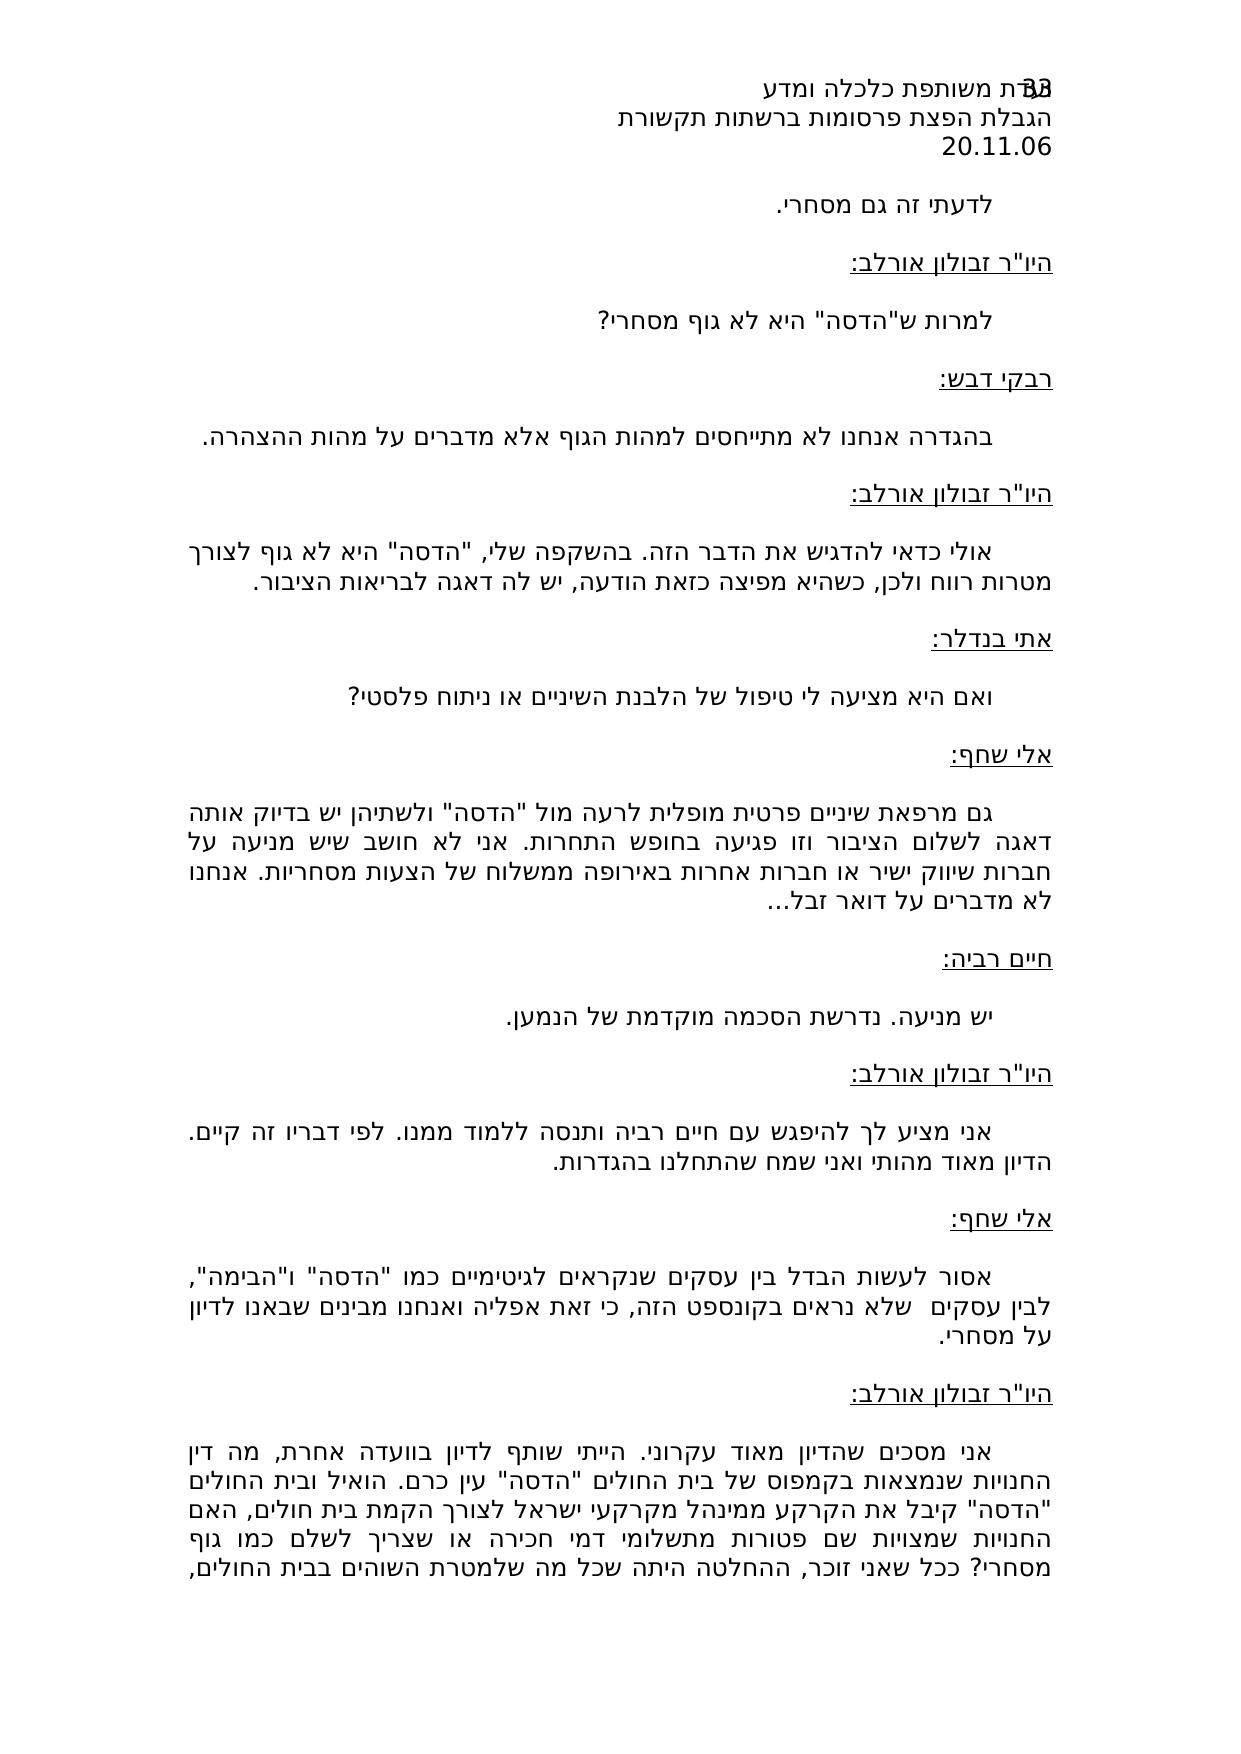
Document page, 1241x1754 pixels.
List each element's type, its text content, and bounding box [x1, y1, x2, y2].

text חיים רביה: [187, 944, 1053, 973]
text אסור לעשות הבדל בין עסקים שנקראים לגיטימיים כמו "הדסה" ו"הבימה", לבין עסקים שלא נראים בקונספט הזה, כי זאת אפליה ואנחנו מבינים שבאנו לדיון על מסחרי. [187, 1262, 1053, 1350]
text אלי שחף: [187, 740, 1053, 769]
text היו"ר זבולון אורלב: [187, 1379, 1053, 1408]
text רבקי דבש: [187, 364, 1053, 393]
text לדעתי זה גם מסחרי. [187, 190, 1053, 219]
text יש מניעה. נדרשת הסכמה מוקדמת של הנמען. [187, 1002, 1053, 1031]
text אתי בנדלר: [187, 624, 1053, 654]
text בהגדרה אנחנו לא מתייחסים למהות הגוף אלא מדברים על מהות ההצהרה. [187, 422, 1053, 451]
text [187, 1437, 1053, 1582]
text גם מרפאת שיניים פרטית מופלית לרעה מול "הדסה" ולשתיהן יש בדיוק אותה דאגה לשלום הציבור וזו פגיעה בחופש התחרות. אני לא חושב שיש מניעה על חברות שיווק ישיר או חברות אחרות באירופה ממשלוח של הצעות מסחריות. אנחנו לא מדברים על דואר זבל... [187, 798, 1053, 915]
text היו"ר זבולון אורלב: [187, 479, 1053, 509]
text אלי שחף: [187, 1204, 1053, 1234]
text אולי כדאי להדגיש את הדבר הזה. בהשקפה שלי, "הדסה" היא לא גוף לצורך מטרות רווח ולכן, כשהיא מפיצה כזאת הודעה, יש לה דאגה לבריאות הציבור. [187, 537, 1053, 596]
text היו"ר זבולון אורלב: [187, 1059, 1053, 1089]
text אני מציע לך להיפגש עם חיים רביה ותנסה ללמוד ממנו. לפי דבריו זה קיים. הדיון מאוד מהותי ואני שמח שהתחלנו בהגדרות. [187, 1117, 1053, 1176]
text למרות ש"הדסה" היא לא גוף מסחרי? [187, 306, 1053, 335]
text היו"ר זבולון אורלב: [187, 248, 1053, 277]
text ואם היא מציעה לי טיפול של הלבנת השיניים או ניתוח פלסטי? [187, 682, 1053, 712]
